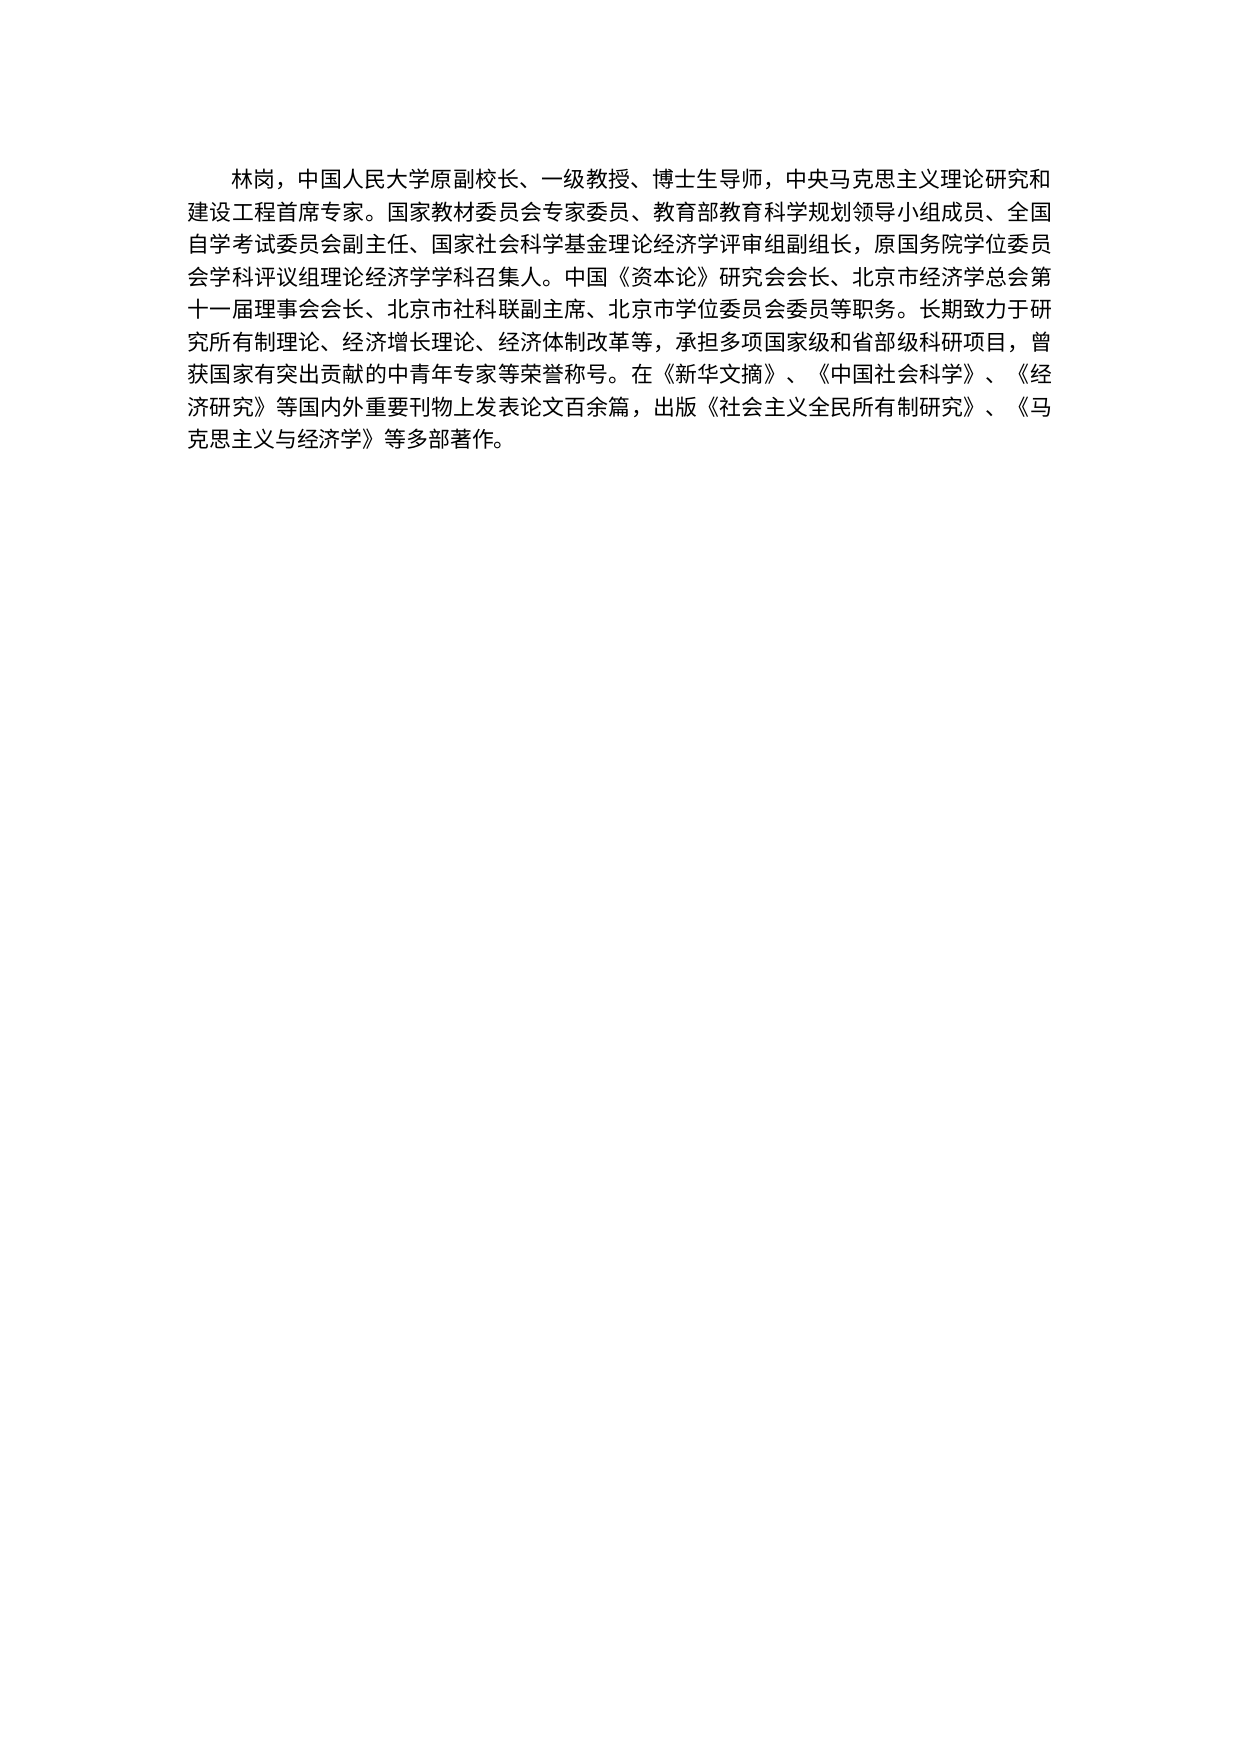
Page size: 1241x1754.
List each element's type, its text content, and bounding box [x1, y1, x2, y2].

text 林岗，中国人民大学原副校长、一级教授、博士生导师，中央马克思主义理论研究和建设工程首席专家。国家教材委员会专家委员、教育部教育科学规划领导小组成员、全国自学考试委员会副主任、国家社会科学基金理论经济学评审组副组长，原国务院学位委员会学科评议组理论经济学学科召集人。中国《资本论》研究会会长、北京市经济学总会第十一届理事会会长、北京市社科联副主席、北京市学位委员会委员等职务。长期致力于研究所有制理论、经济增长理论、经济体制改革等，承担多项国家级和省部级科研项目，曾获国家有突出贡献的中青年专家等荣誉称号。在《新华文摘》、《中国社会科学》、《经济研究》等国内外重要刊物上发表论文百余篇，出版《社会主义全民所有制研究》、《马克思主义与经济学》等多部著作。 [187, 162, 1053, 454]
